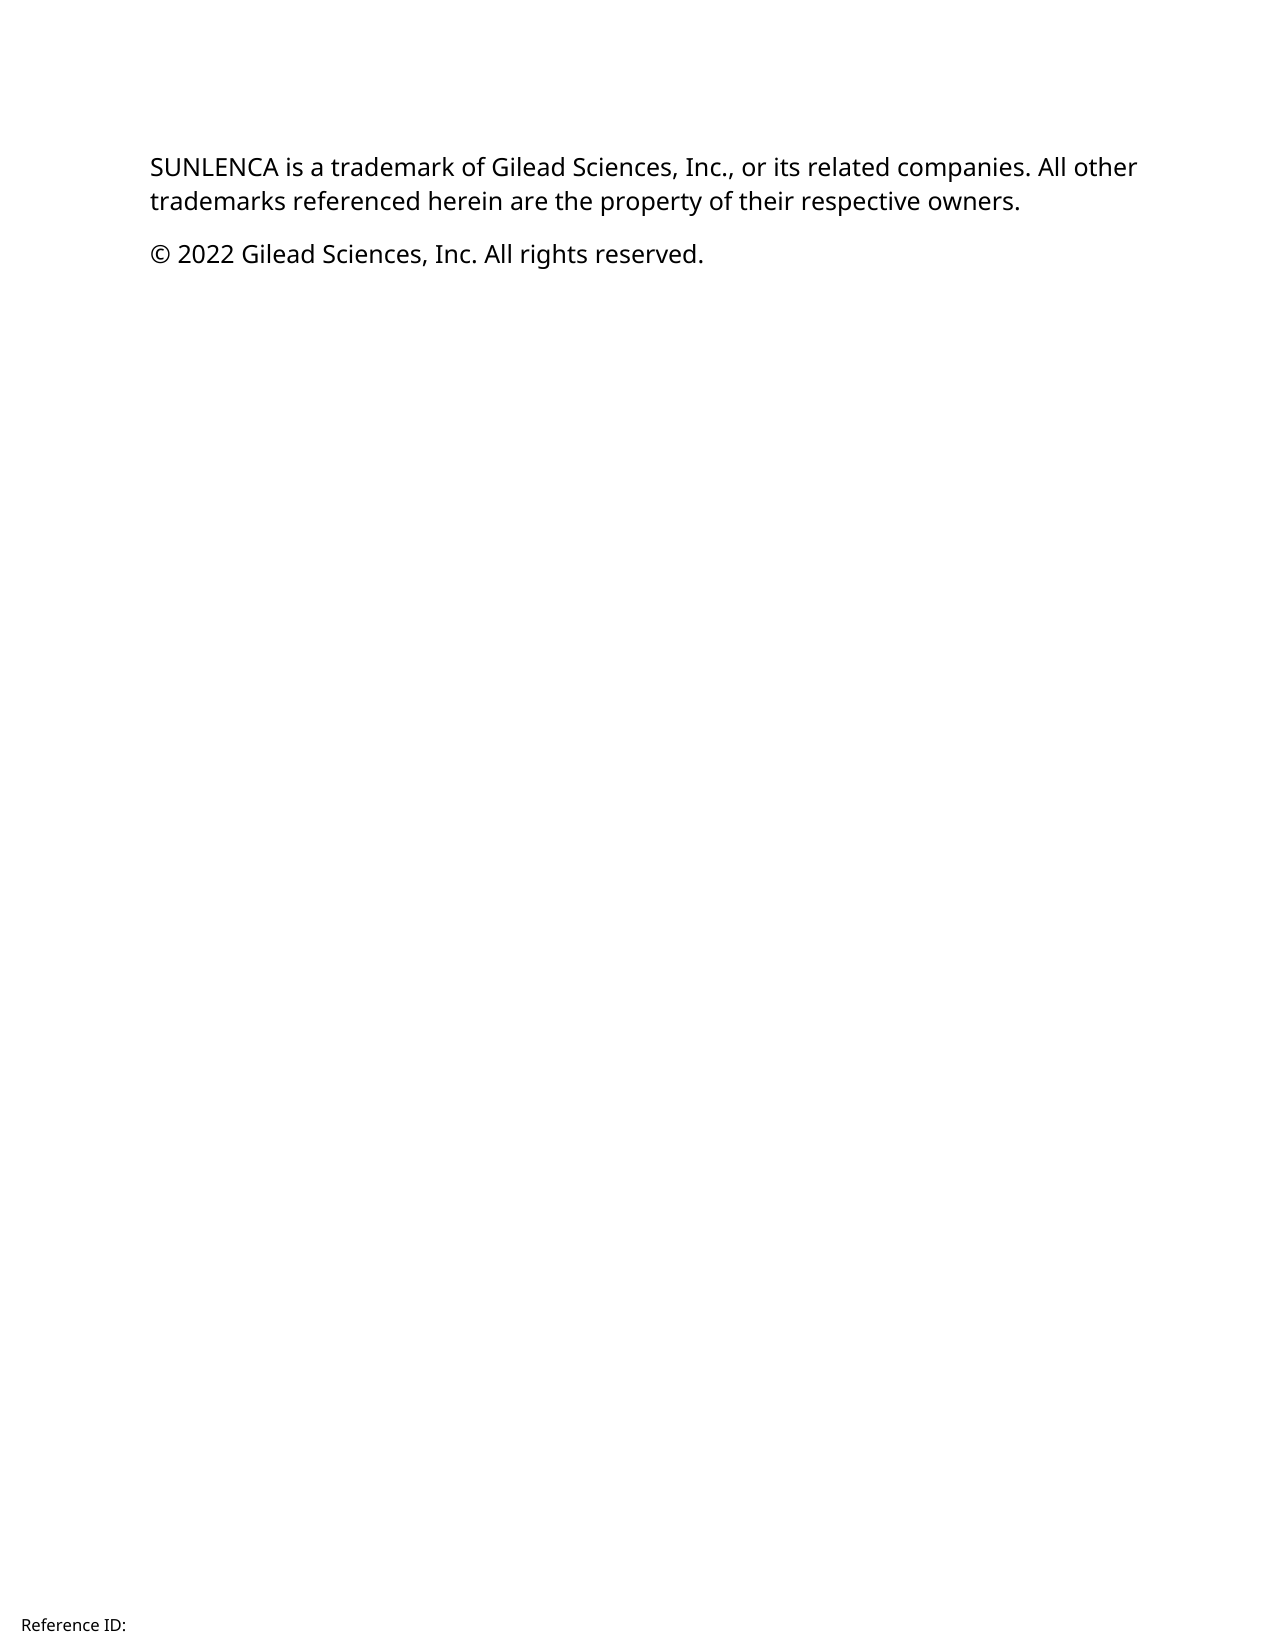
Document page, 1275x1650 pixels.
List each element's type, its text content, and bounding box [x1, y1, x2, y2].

text SUNLENCA is a trademark of Gilead Sciences, Inc., or its related companies. All other trademarks referenced herein are the property of their respective owners. [150, 150, 1214, 218]
text © 2022 Gilead Sciences, Inc. All rights reserved. [150, 237, 1214, 271]
